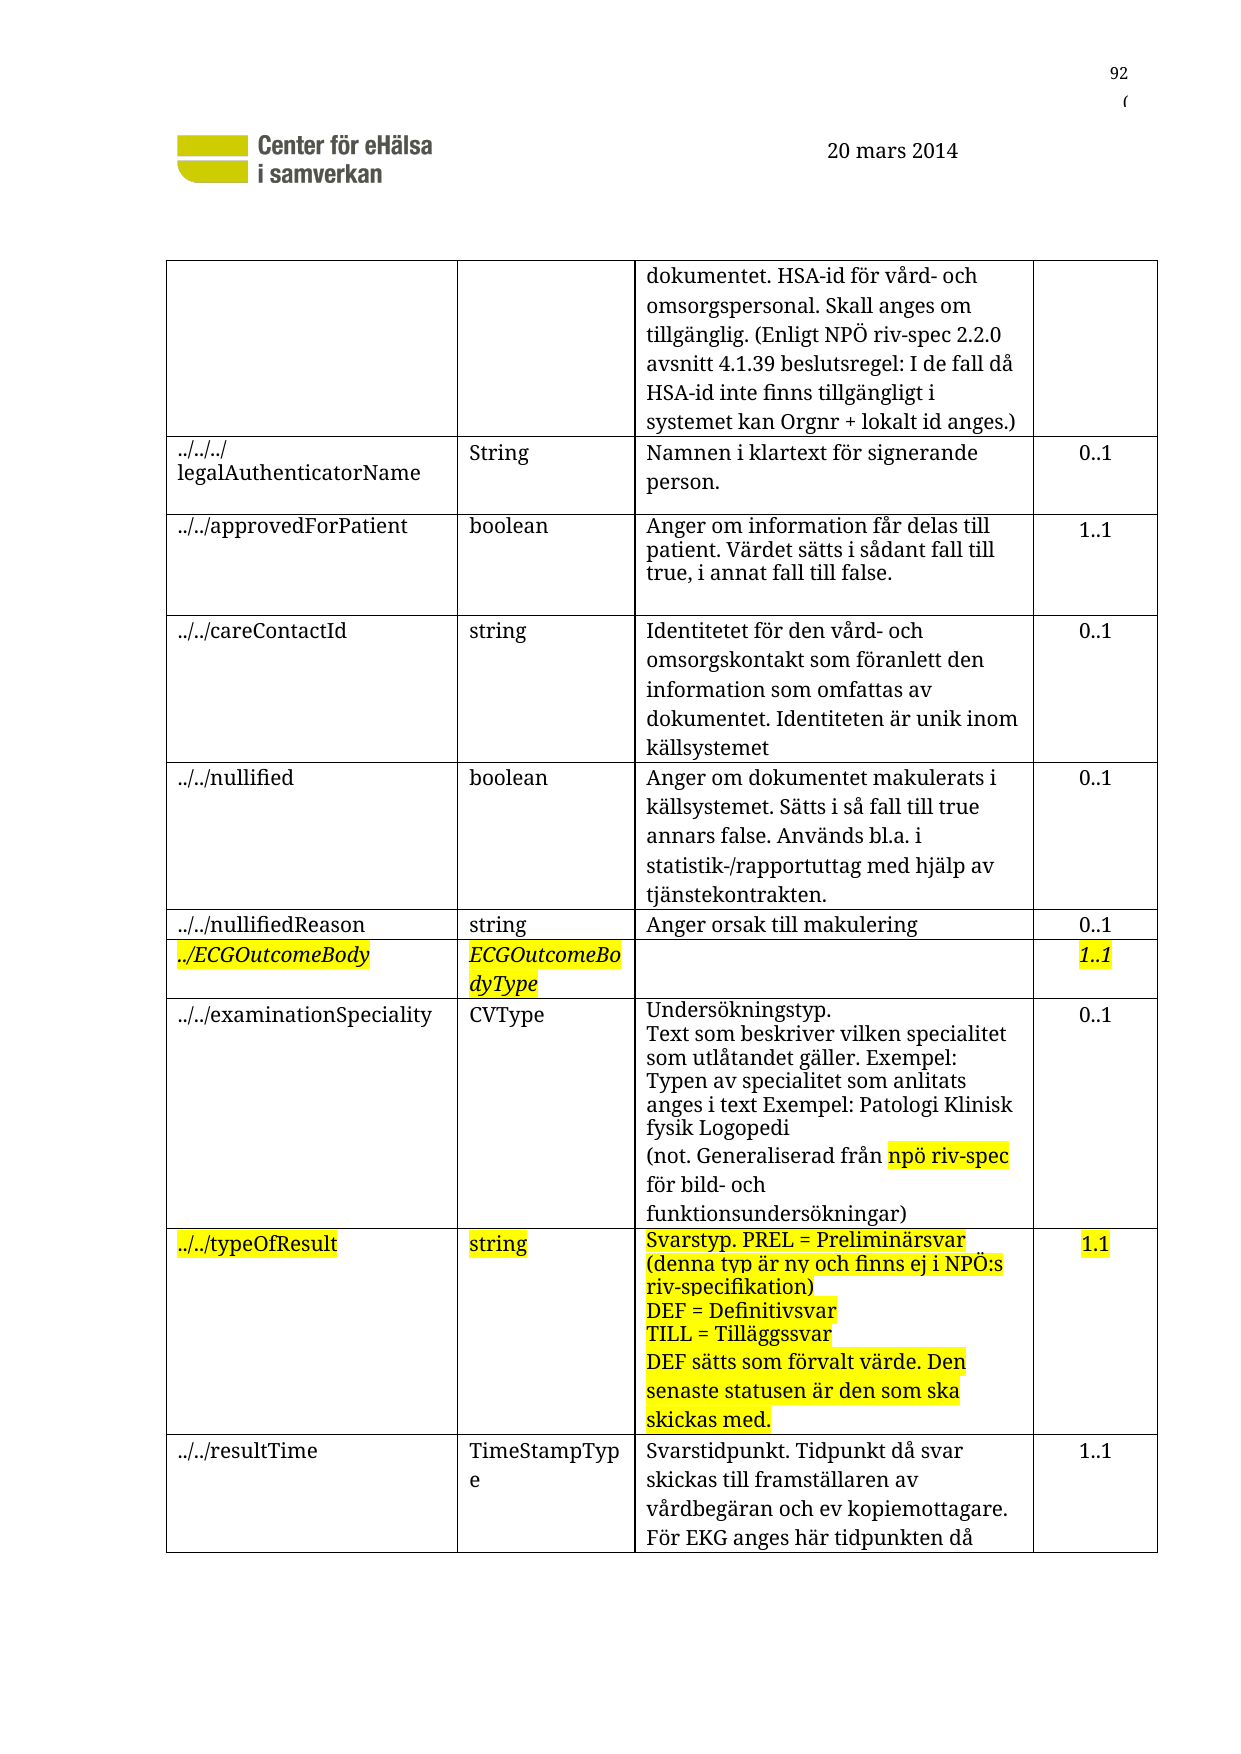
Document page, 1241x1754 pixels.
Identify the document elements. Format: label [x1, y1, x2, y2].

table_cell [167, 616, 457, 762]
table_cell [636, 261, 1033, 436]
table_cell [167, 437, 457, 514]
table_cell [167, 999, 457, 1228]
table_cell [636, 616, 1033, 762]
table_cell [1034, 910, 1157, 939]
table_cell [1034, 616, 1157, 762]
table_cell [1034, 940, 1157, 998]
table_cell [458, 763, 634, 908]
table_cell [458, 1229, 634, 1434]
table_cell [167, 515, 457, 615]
picture [177, 135, 432, 183]
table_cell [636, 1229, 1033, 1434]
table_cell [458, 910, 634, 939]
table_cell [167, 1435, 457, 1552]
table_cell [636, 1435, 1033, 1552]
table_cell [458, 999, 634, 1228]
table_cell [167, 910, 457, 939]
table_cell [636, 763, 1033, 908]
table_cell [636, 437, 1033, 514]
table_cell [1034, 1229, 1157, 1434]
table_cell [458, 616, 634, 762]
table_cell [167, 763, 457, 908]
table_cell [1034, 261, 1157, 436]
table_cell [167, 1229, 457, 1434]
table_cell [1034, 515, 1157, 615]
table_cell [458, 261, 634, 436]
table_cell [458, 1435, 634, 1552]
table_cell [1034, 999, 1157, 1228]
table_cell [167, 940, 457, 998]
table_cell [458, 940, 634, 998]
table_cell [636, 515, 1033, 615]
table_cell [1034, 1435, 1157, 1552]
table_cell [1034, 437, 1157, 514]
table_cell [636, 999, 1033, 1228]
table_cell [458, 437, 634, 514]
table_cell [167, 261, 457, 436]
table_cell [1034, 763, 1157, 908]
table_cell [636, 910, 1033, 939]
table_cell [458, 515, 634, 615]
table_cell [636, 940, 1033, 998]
